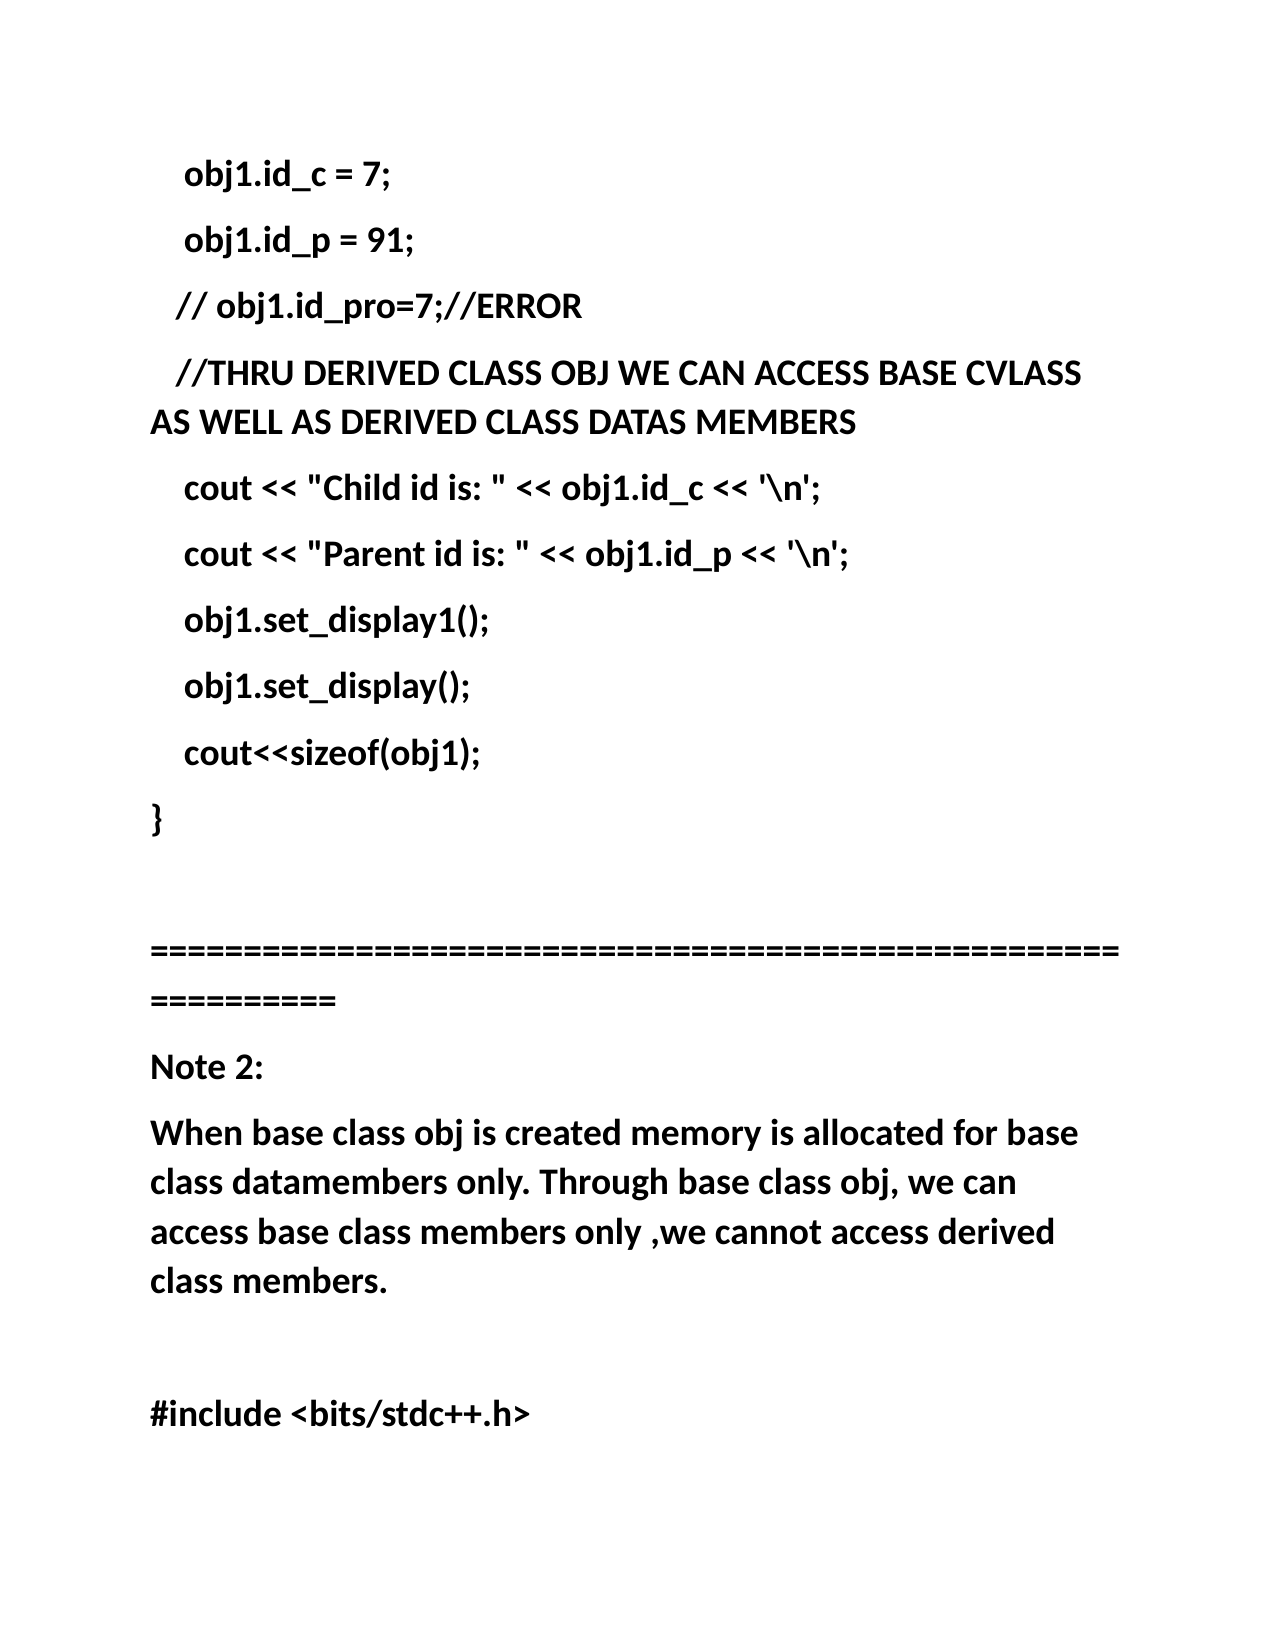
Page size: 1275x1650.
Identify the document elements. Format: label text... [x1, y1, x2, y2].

text cout<<sizeof(obj1); [150, 729, 1125, 774]
text cout << "Parent id is: " << obj1.id_p << '\n'; [150, 530, 1125, 576]
text obj1.set_display(); [150, 662, 1125, 708]
text #include <bits/stdc++.h> [150, 1389, 1125, 1435]
text obj1.id_c = 7; [150, 150, 1125, 196]
text When base class obj is created memory is allocated for base class datamembers only. Through base class obj, we can access base class members only ,we cannot access derived class members. [150, 1109, 1125, 1303]
text //THRU DERIVED CLASS OBJ WE CAN ACCESS BASE CVLASS AS WELL AS DERIVED CLASS DATAS MEMBERS [150, 348, 1125, 444]
text obj1.set_display1(); [150, 596, 1125, 642]
text ============================================================== [150, 927, 1125, 1022]
text } [150, 795, 1125, 841]
text cout << "Child id is: " << obj1.id_c << '\n'; [150, 464, 1125, 510]
text Note 2: [150, 1043, 1125, 1088]
text obj1.id_p = 91; [150, 216, 1125, 262]
text // obj1.id_pro=7;//ERROR [150, 282, 1125, 328]
